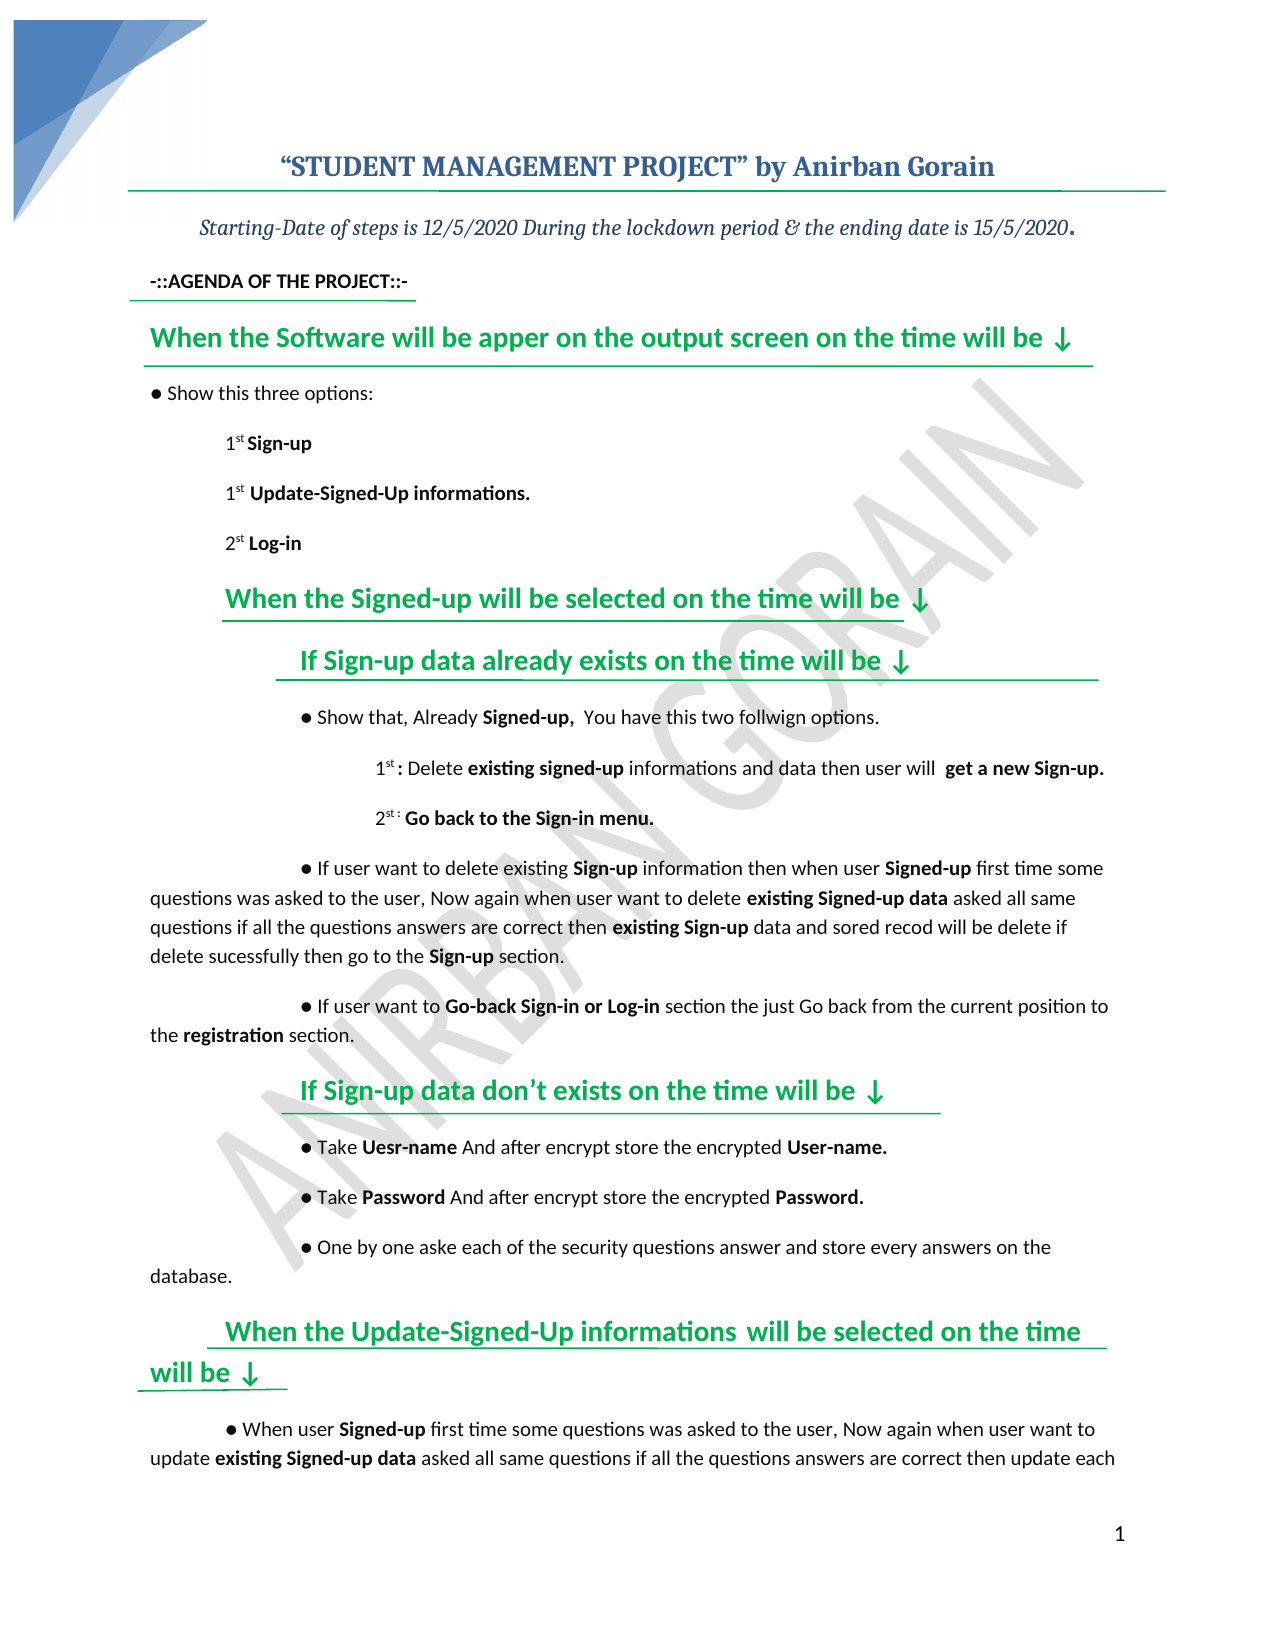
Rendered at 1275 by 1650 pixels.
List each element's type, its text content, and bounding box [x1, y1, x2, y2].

text If Sign-up data don’t exists on the time will be ↓ [150, 1072, 1125, 1108]
text ● If user want to Go-back Sign-in or Log-in section the just Go back from the current position to the registration section. [150, 993, 1125, 1048]
text When the Signed-up will be selected on the time will be ↓ [150, 581, 1125, 616]
text Starting-Date of steps is 12/5/2020 During the lockdown period & the ending date is 15/5/2020. [150, 209, 1125, 243]
picture [13, 20, 209, 225]
text When the Software will be apper on the output screen on the time will be ↓ [150, 319, 1125, 354]
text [150, 1416, 1125, 1471]
text ● One by one aske each of the security questions answer and store every answers on the database. [150, 1234, 1125, 1289]
text 1st Sign-up [150, 431, 1125, 456]
text If Sign-up data already exists on the time will be ↓ [150, 642, 1125, 678]
text When the Update-Signed-Up informations will be selected on the time will be ↓ [150, 1313, 1125, 1390]
text ● Take Uesr-name And after encrypt store the encrypted User-name. [150, 1134, 1125, 1159]
text 1st : Delete existing signed-up informations and data then user will get a new Sign-up. [150, 756, 1125, 781]
text 2st : Go back to the Sign-in menu. [150, 806, 1125, 831]
text ● Show this three options: [150, 381, 1125, 406]
text -::AGENDA OF THE PROJECT::- [150, 269, 1125, 294]
text ● Show that, Already Signed-up, You have this two follwign options. [150, 704, 1125, 729]
text 2st Log-in [150, 531, 1125, 556]
text ● If user want to delete existing Sign-up information then when user Signed-up first time some questions was asked to the user, Now again when user want to delete existing Signed-up data asked all same questions if all the questions answers are correct then existing Sign-up data and sored recod will be delete if delete sucessfully then go to the Sign-up section. [150, 856, 1125, 968]
text 1st Update-Signed-Up informations. [150, 481, 1125, 506]
text ● Take Password And after encrypt store the encrypted Password. [150, 1184, 1125, 1209]
text “STUDENT MANAGEMENT PROJECT” by Anirban Gorain [150, 150, 1125, 183]
